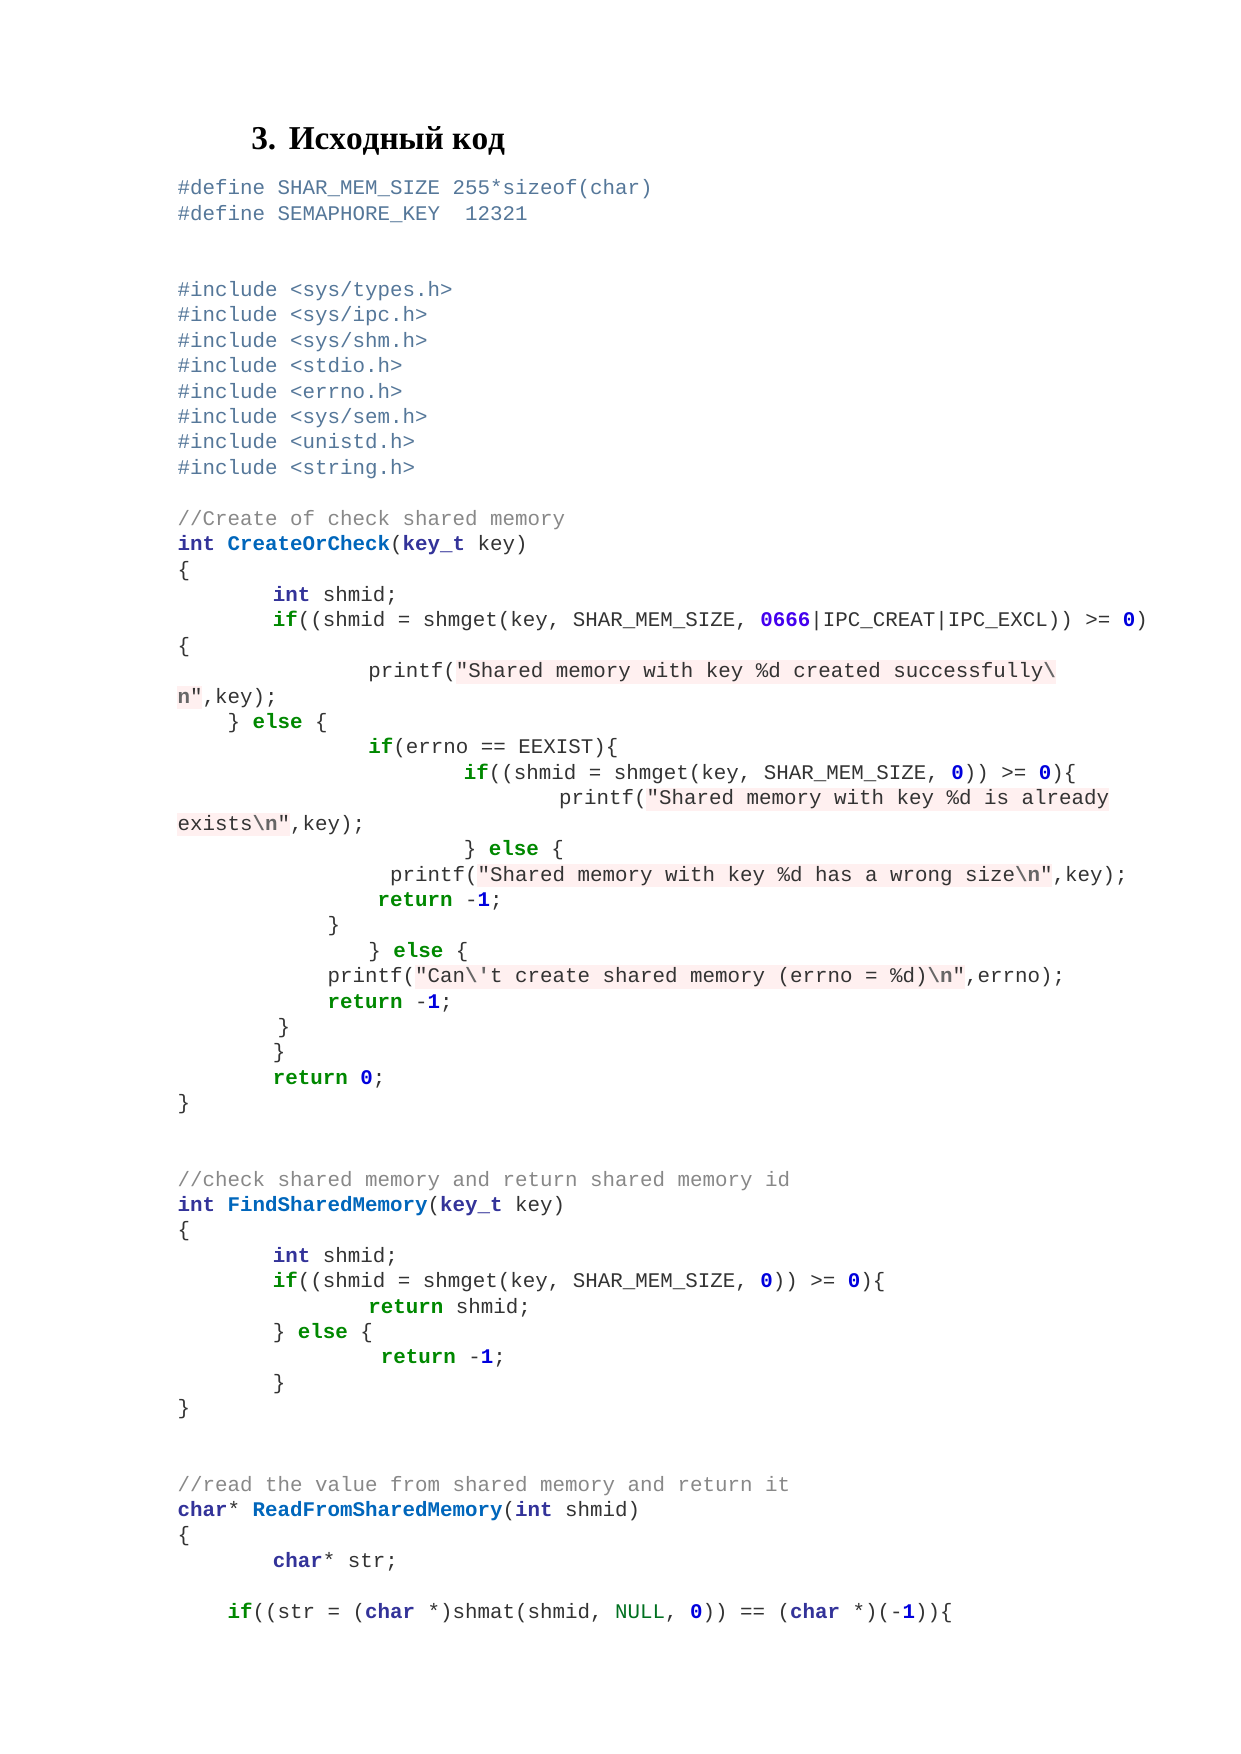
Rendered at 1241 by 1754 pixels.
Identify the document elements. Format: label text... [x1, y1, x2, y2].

text } [177, 1396, 1152, 1421]
text } [177, 1091, 1152, 1116]
text return -1; [177, 989, 1152, 1014]
text int shmid; [177, 582, 1152, 608]
text #include <string.h> [177, 455, 1152, 481]
text //read the value from shared memory and return it [177, 1472, 1152, 1497]
list Исходный код [251, 118, 1152, 156]
text if((str = (char *)shmat(shmid, NULL, 0)) == (char *)(-1)){ [177, 1599, 1152, 1624]
text return -1; [177, 887, 1152, 913]
text #include <unistd.h> [177, 430, 1152, 455]
text #include <stdio.h> [177, 353, 1152, 379]
text if((shmid = shmget(key, SHAR_MEM_SIZE, 0)) >= 0){ [177, 1268, 1152, 1294]
text int CreateOrCheck(key_t key) [177, 531, 1152, 557]
text return 0; [177, 1065, 1152, 1091]
text #include <sys/types.h> [177, 277, 1152, 303]
text } else { [177, 709, 1152, 735]
text } [177, 913, 1152, 938]
text int FindSharedMemory(key_t key) [177, 1192, 1152, 1218]
text #define SHAR_MEM_SIZE 255*sizeof(char) [177, 176, 1152, 201]
text return -1; [177, 1345, 1152, 1370]
text } else { [177, 1319, 1152, 1345]
text if((shmid = shmget(key, SHAR_MEM_SIZE, 0666|IPC_CREAT|IPC_EXCL)) >= 0){ [177, 608, 1152, 658]
text printf("Shared memory with key %d created successfully\n",key); [177, 658, 1152, 709]
text //check shared memory and return shared memory id [177, 1167, 1152, 1192]
text //Create of check shared memory [177, 506, 1152, 531]
text { [177, 1218, 1152, 1243]
text if(errno == EEXIST){ [177, 735, 1152, 760]
text { [177, 557, 1152, 582]
text char* str; [177, 1548, 1152, 1573]
text } else { [177, 836, 1152, 862]
text printf("Shared memory with key %d is already exists\n",key); [177, 786, 1152, 836]
text #include <sys/sem.h> [177, 404, 1152, 430]
text } [177, 1040, 1152, 1065]
text printf("Shared memory with key %d has a wrong size\n",key); [177, 862, 1152, 887]
text } [177, 1014, 1152, 1040]
text } [177, 1370, 1152, 1396]
text printf("Can\'t create shared memory (errno = %d)\n",errno); [177, 963, 1152, 989]
text } else { [177, 938, 1152, 963]
text { [177, 1523, 1152, 1548]
text if((shmid = shmget(key, SHAR_MEM_SIZE, 0)) >= 0){ [177, 760, 1152, 786]
text #include <sys/shm.h> [177, 328, 1152, 353]
text int shmid; [177, 1243, 1152, 1268]
text #include <sys/ipc.h> [177, 303, 1152, 328]
text #define SEMAPHORE_KEY 12321 [177, 201, 1152, 226]
text return shmid; [177, 1294, 1152, 1319]
text char* ReadFromSharedMemory(int shmid) [177, 1497, 1152, 1523]
text #include <errno.h> [177, 379, 1152, 404]
